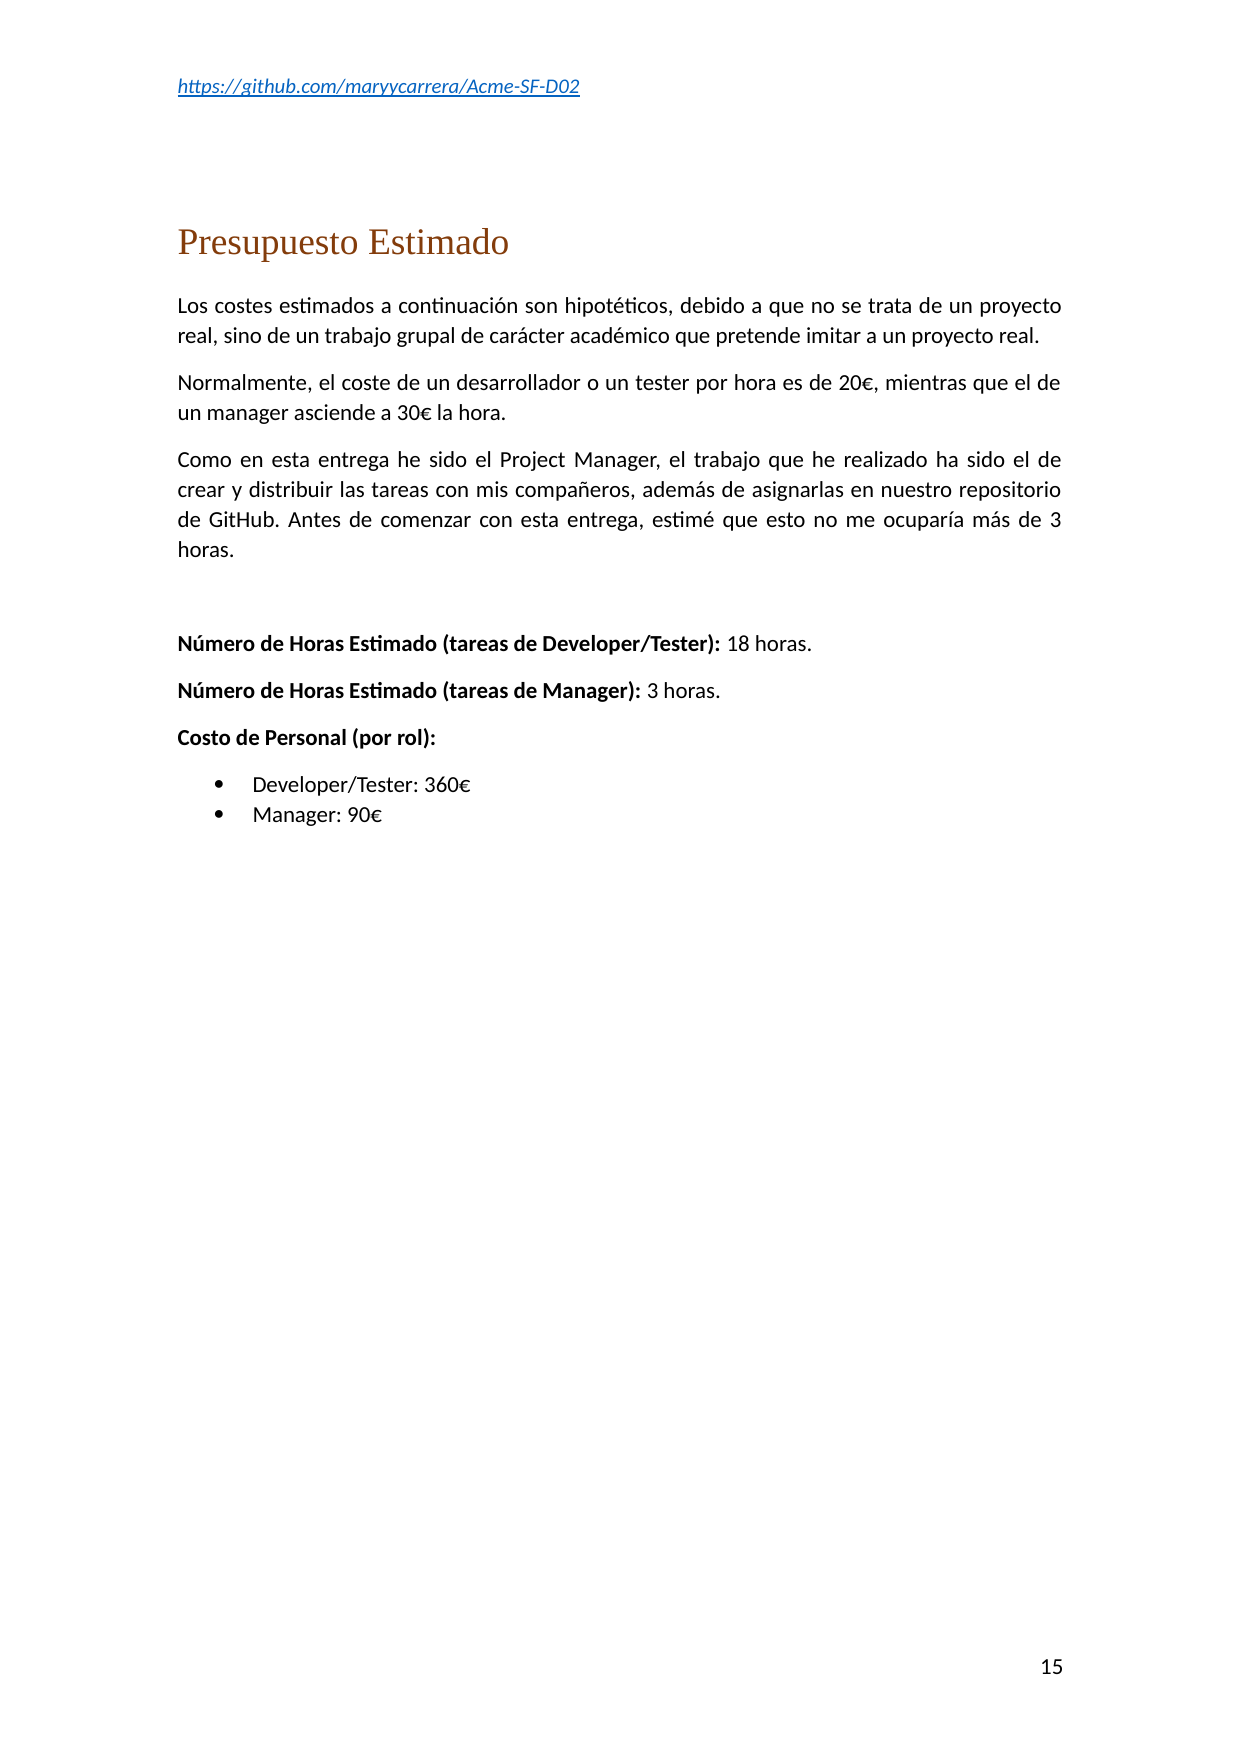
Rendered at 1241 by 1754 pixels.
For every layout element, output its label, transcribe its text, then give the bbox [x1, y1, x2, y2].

text Normalmente, el coste de un desarrollador o un tester por hora es de 20€, mientras que el de un manager asciende a 30€ la hora. [177, 368, 1063, 426]
text Número de Horas Estimado (tareas de Manager): 3 horas. [177, 676, 1063, 704]
text Los costes estimados a continuación son hipotéticos, debido a que no se trata de un proyecto real, sino de un trabajo grupal de carácter académico que pretende imitar a un proyecto real. [177, 291, 1063, 349]
text Número de Horas Estimado (tareas de Developer/Tester): 18 horas. [177, 629, 1063, 657]
text Como en esta entrega he sido el Project Manager, el trabajo que he realizado ha sido el de crear y distribuir las tareas con mis compañeros, además de asignarlas en nuestro repositorio de GitHub. Antes de comenzar con esta entrega, estimé que esto no me ocuparía más de 3 horas. [177, 445, 1063, 563]
text Costo de Personal (por rol): [177, 723, 1063, 751]
subtitle Presupuesto Estimado [177, 219, 1063, 262]
list Developer/Tester: 360€ [215, 770, 1063, 798]
list Manager: 90€ [215, 800, 1063, 828]
